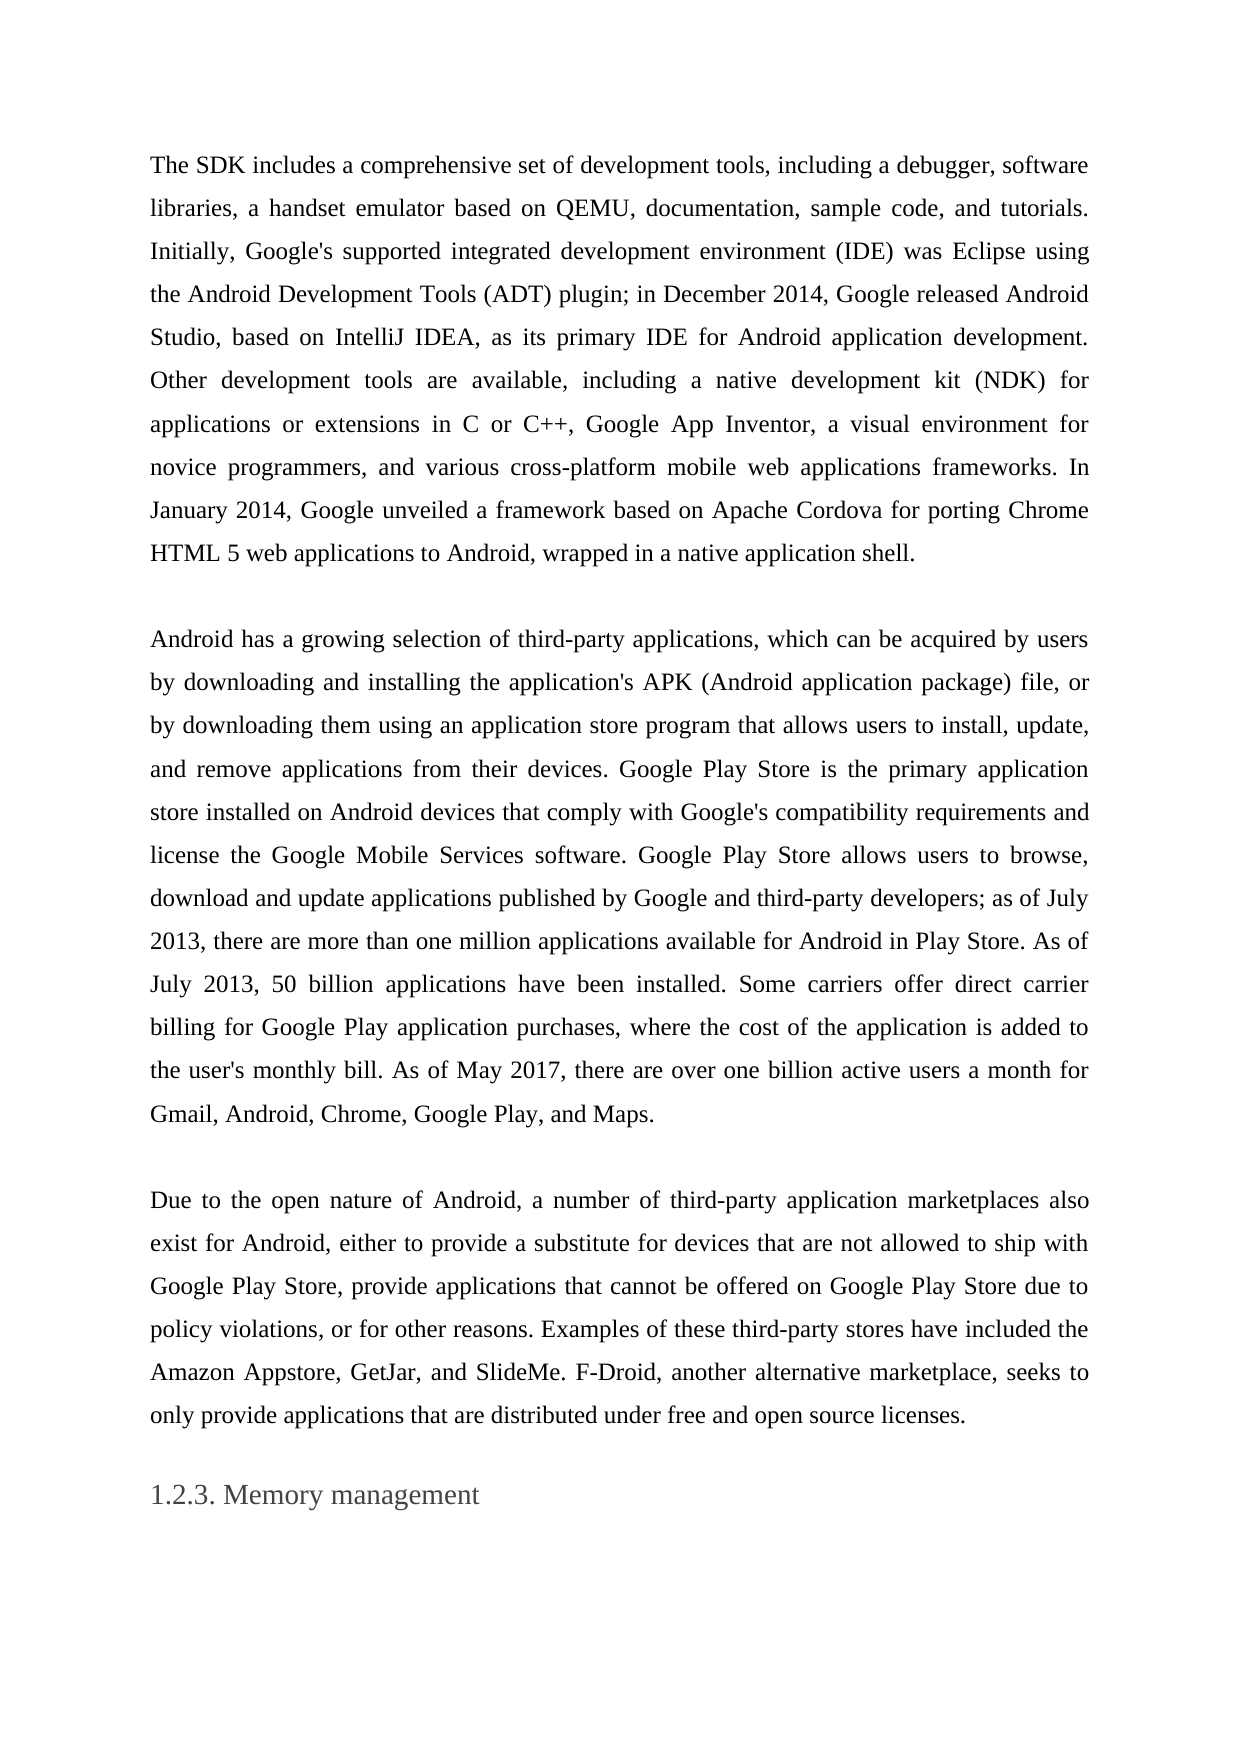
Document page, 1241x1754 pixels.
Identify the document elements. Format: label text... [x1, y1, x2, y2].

text The SDK includes a comprehensive set of development tools, including a debugger, software libraries, a handset emulator based on QEMU, documentation, sample code, and tutorials. Initially, Google's supported integrated development environment (IDE) was Eclipse using the Android Development Tools (ADT) plugin; in December 2014, Google released Android Studio, based on IntelliJ IDEA, as its primary IDE for Android application development. Other development tools are available, including a native development kit (NDK) for applications or extensions in C or C++, Google App Inventor, a visual environment for novice programmers, and various cross-platform mobile web applications frameworks. In January 2014, Google unveiled a framework based on Apache Cordova for porting Chrome HTML 5 web applications to Android, wrapped in a native application shell. [150, 150, 1090, 567]
text Android has a growing selection of third-party applications, which can be acquired by users by downloading and installing the application's APK (Android application package) file, or by downloading them using an application store program that allows users to install, update, and remove applications from their devices. Google Play Store is the primary application store installed on Android devices that comply with Google's compatibility requirements and license the Google Mobile Services software. Google Play Store allows users to browse, download and update applications published by Google and third-party developers; as of July 2013, there are more than one million applications available for Android in Play Store. As of July 2013, 50 billion applications have been installed. Some carriers offer direct carrier billing for Google Play application purchases, where the cost of the application is added to the user's monthly bill. As of May 2017, there are over one billion active users a month for Gmail, Android, Chrome, Google Play, and Maps. [150, 624, 1090, 1127]
subtitle 1.2.3. Memory management [150, 1477, 1090, 1511]
text Due to the open nature of Android, a number of third-party application marketplaces also exist for Android, either to provide a substitute for devices that are not allowed to ship with Google Play Store, provide applications that cannot be offered on Google Play Store due to policy violations, or for other reasons. Examples of these third-party stores have included the Amazon Appstore, GetJar, and SlideMe. F-Droid, another alternative marketplace, seeks to only provide applications that are distributed under free and open source licenses. [150, 1185, 1090, 1429]
